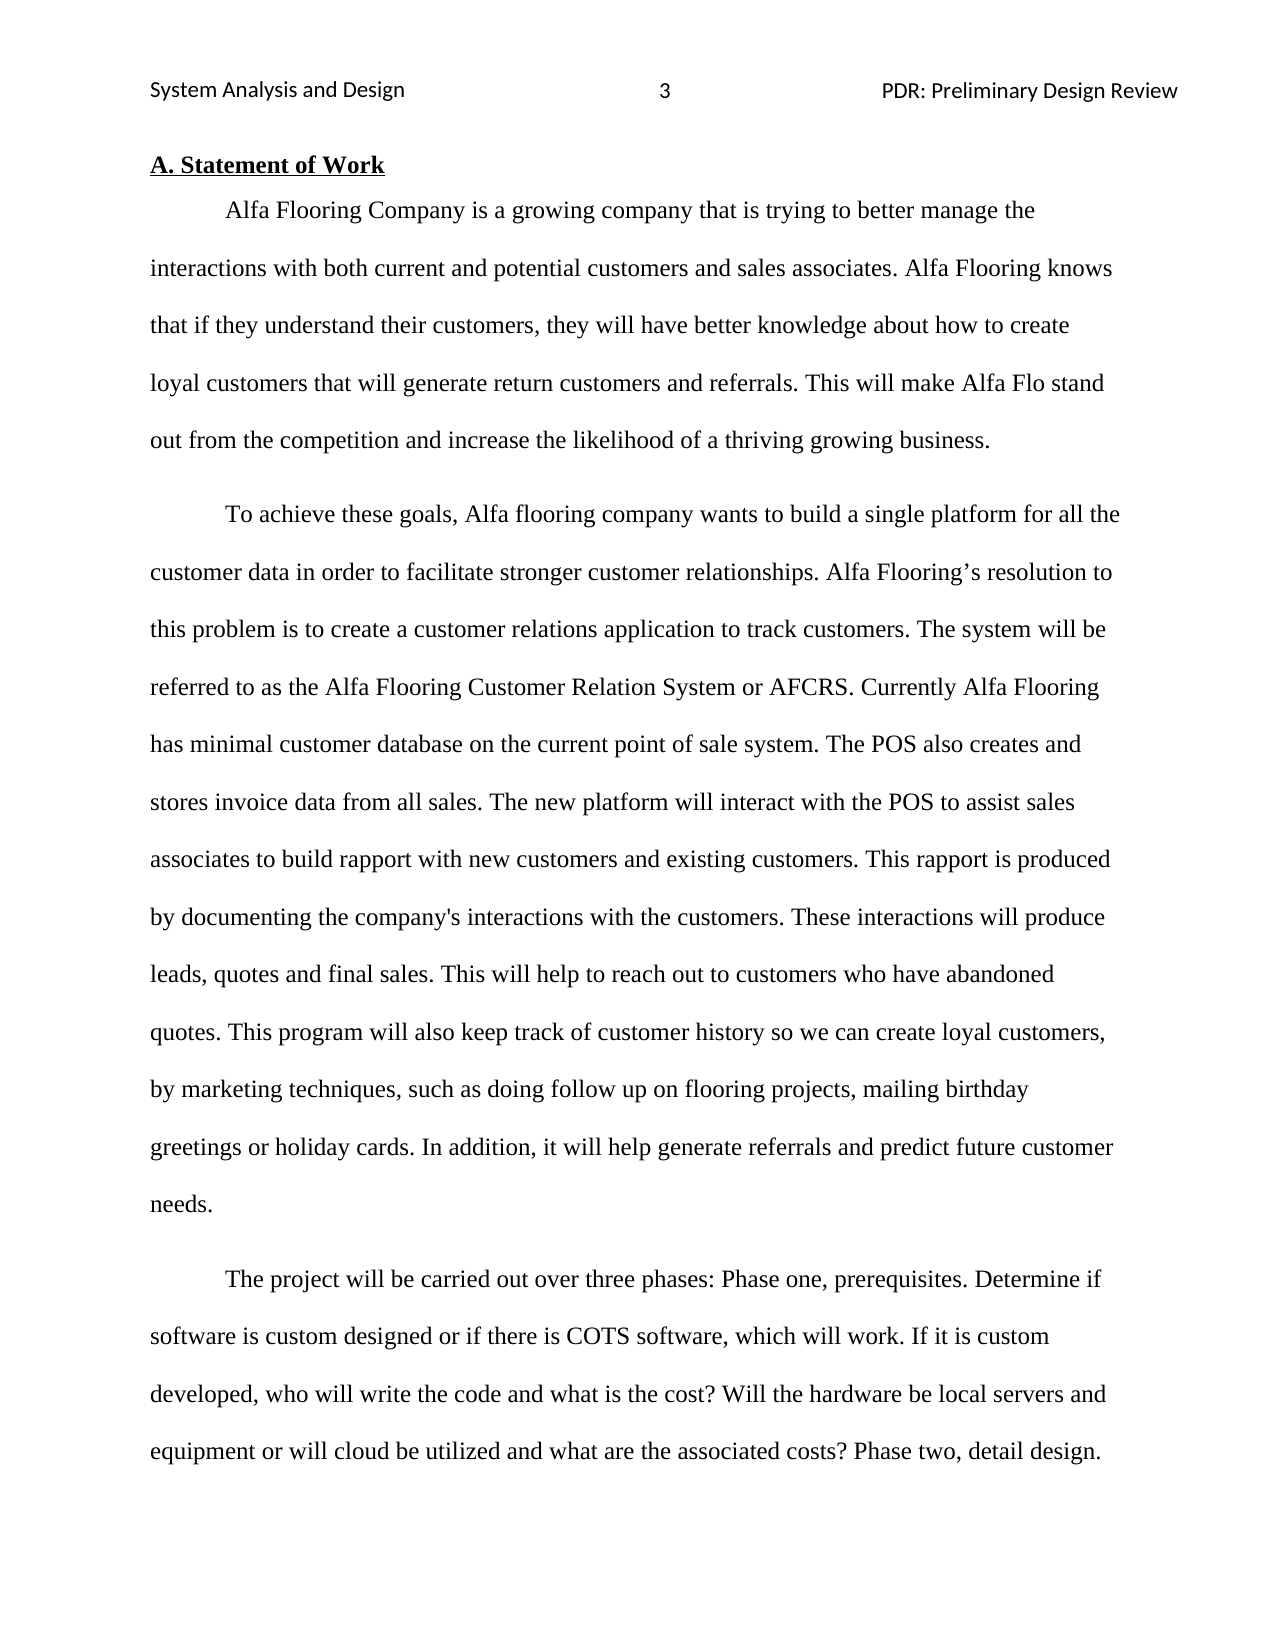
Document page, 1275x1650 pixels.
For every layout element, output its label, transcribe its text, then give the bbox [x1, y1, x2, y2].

text To achieve these goals, Alfa flooring company wants to build a single platform for all the customer data in order to facilitate stronger customer relationships. Alfa Flooring’s resolution to this problem is to create a customer relations application to track customers. The system will be referred to as the Alfa Flooring Customer Relation System or AFCRS. Currently Alfa Flooring has minimal customer database on the current point of sale system. The POS also creates and stores invoice data from all sales. The new platform will interact with the POS to assist sales associates to build rapport with new customers and existing customers. This rapport is produced by documenting the company's interactions with the customers. These interactions will produce leads, quotes and final sales. This will help to reach out to customers who have abandoned quotes. This program will also keep track of customer history so we can create loyal customers, by marketing techniques, such as doing follow up on flooring projects, mailing birthday greetings or holiday cards. In addition, it will help generate referrals and predict future customer needs. [150, 499, 1125, 1218]
text Alfa Flooring Company is a growing company that is trying to better manage the interactions with both current and potential customers and sales associates. Alfa Flooring knows that if they understand their customers, they will have better knowledge about how to create loyal customers that will generate return customers and referrals. This will make Alfa Flo stand out from the competition and increase the likelihood of a thriving growing business. [150, 195, 1125, 454]
text A. Statement of Work [150, 150, 1125, 179]
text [150, 1264, 1125, 1465]
